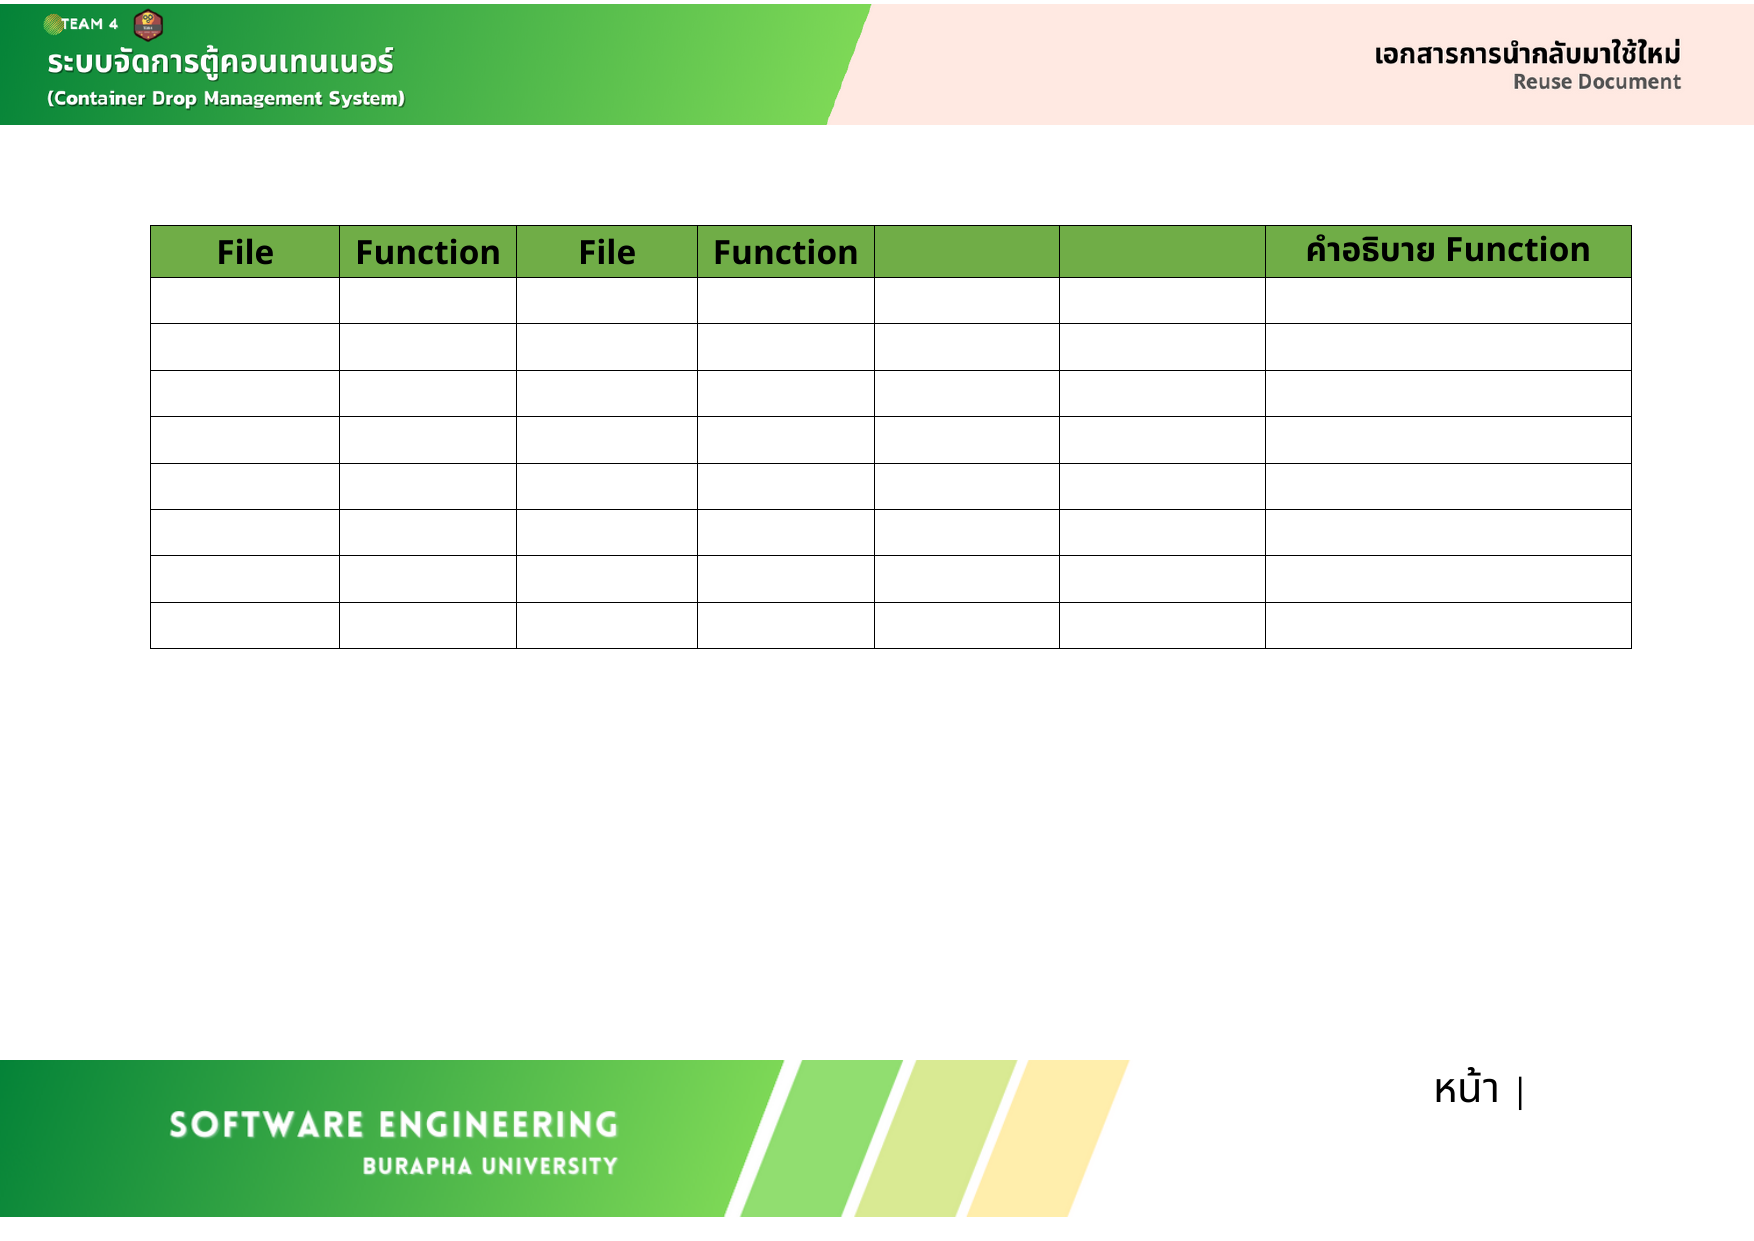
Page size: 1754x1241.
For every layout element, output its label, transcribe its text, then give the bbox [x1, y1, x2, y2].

table_cell [1266, 371, 1631, 416]
picture [0, 4, 1754, 125]
table_cell [151, 556, 339, 602]
table_cell [698, 510, 874, 555]
table_cell [1060, 556, 1265, 602]
table_cell [340, 510, 516, 555]
table_cell [1266, 464, 1631, 509]
table_cell [340, 324, 516, 369]
table_cell [1266, 324, 1631, 369]
table_cell [698, 278, 874, 323]
table_cell [1266, 417, 1631, 462]
table_cell [517, 417, 697, 462]
table_header ผู้จัดทำ [875, 226, 1059, 277]
table_cell [1266, 556, 1631, 602]
table_cell [517, 324, 697, 369]
table_cell [875, 464, 1059, 509]
picture [0, 1060, 1754, 1217]
table_cell [151, 278, 339, 323]
table_cell [151, 371, 339, 416]
table_cell [151, 417, 339, 462]
table_cell [517, 371, 697, 416]
table_cell [875, 417, 1059, 462]
table_cell [698, 371, 874, 416]
table_cell File [517, 226, 697, 277]
table_cell [340, 556, 516, 602]
table_cell [151, 464, 339, 509]
table_cell [517, 603, 697, 648]
table_cell [875, 603, 1059, 648]
table_cell [875, 278, 1059, 323]
table_cell [698, 417, 874, 462]
table_cell [151, 603, 339, 648]
table_cell [517, 556, 697, 602]
table_cell [517, 464, 697, 509]
table_cell [517, 278, 697, 323]
table_cell [1266, 278, 1631, 323]
table_cell [698, 464, 874, 509]
table_cell [151, 510, 339, 555]
table_cell [1060, 464, 1265, 509]
table_cell Function [340, 226, 516, 277]
table_cell [1060, 371, 1265, 416]
table_cell [340, 371, 516, 416]
table_header ผู้ตรวจ [1060, 226, 1265, 277]
table_cell [875, 556, 1059, 602]
table_cell [151, 324, 339, 369]
table_cell [517, 510, 697, 555]
table_cell [698, 603, 874, 648]
table_cell Function [698, 226, 874, 277]
table_cell [1060, 417, 1265, 462]
table_cell [875, 510, 1059, 555]
table_cell [1060, 324, 1265, 369]
table_cell File [151, 226, 339, 277]
table_cell [1266, 510, 1631, 555]
table_cell [1060, 278, 1265, 323]
table_cell [698, 324, 874, 369]
table_cell [340, 464, 516, 509]
table_cell [875, 324, 1059, 369]
table_cell [340, 278, 516, 323]
table_header คำอธิบาย Function [1266, 226, 1631, 277]
table_cell [340, 417, 516, 462]
table_cell [698, 556, 874, 602]
table_cell [340, 603, 516, 648]
table_cell [1060, 603, 1265, 648]
table_cell [1060, 510, 1265, 555]
table_cell [1266, 603, 1631, 648]
table_cell [875, 371, 1059, 416]
